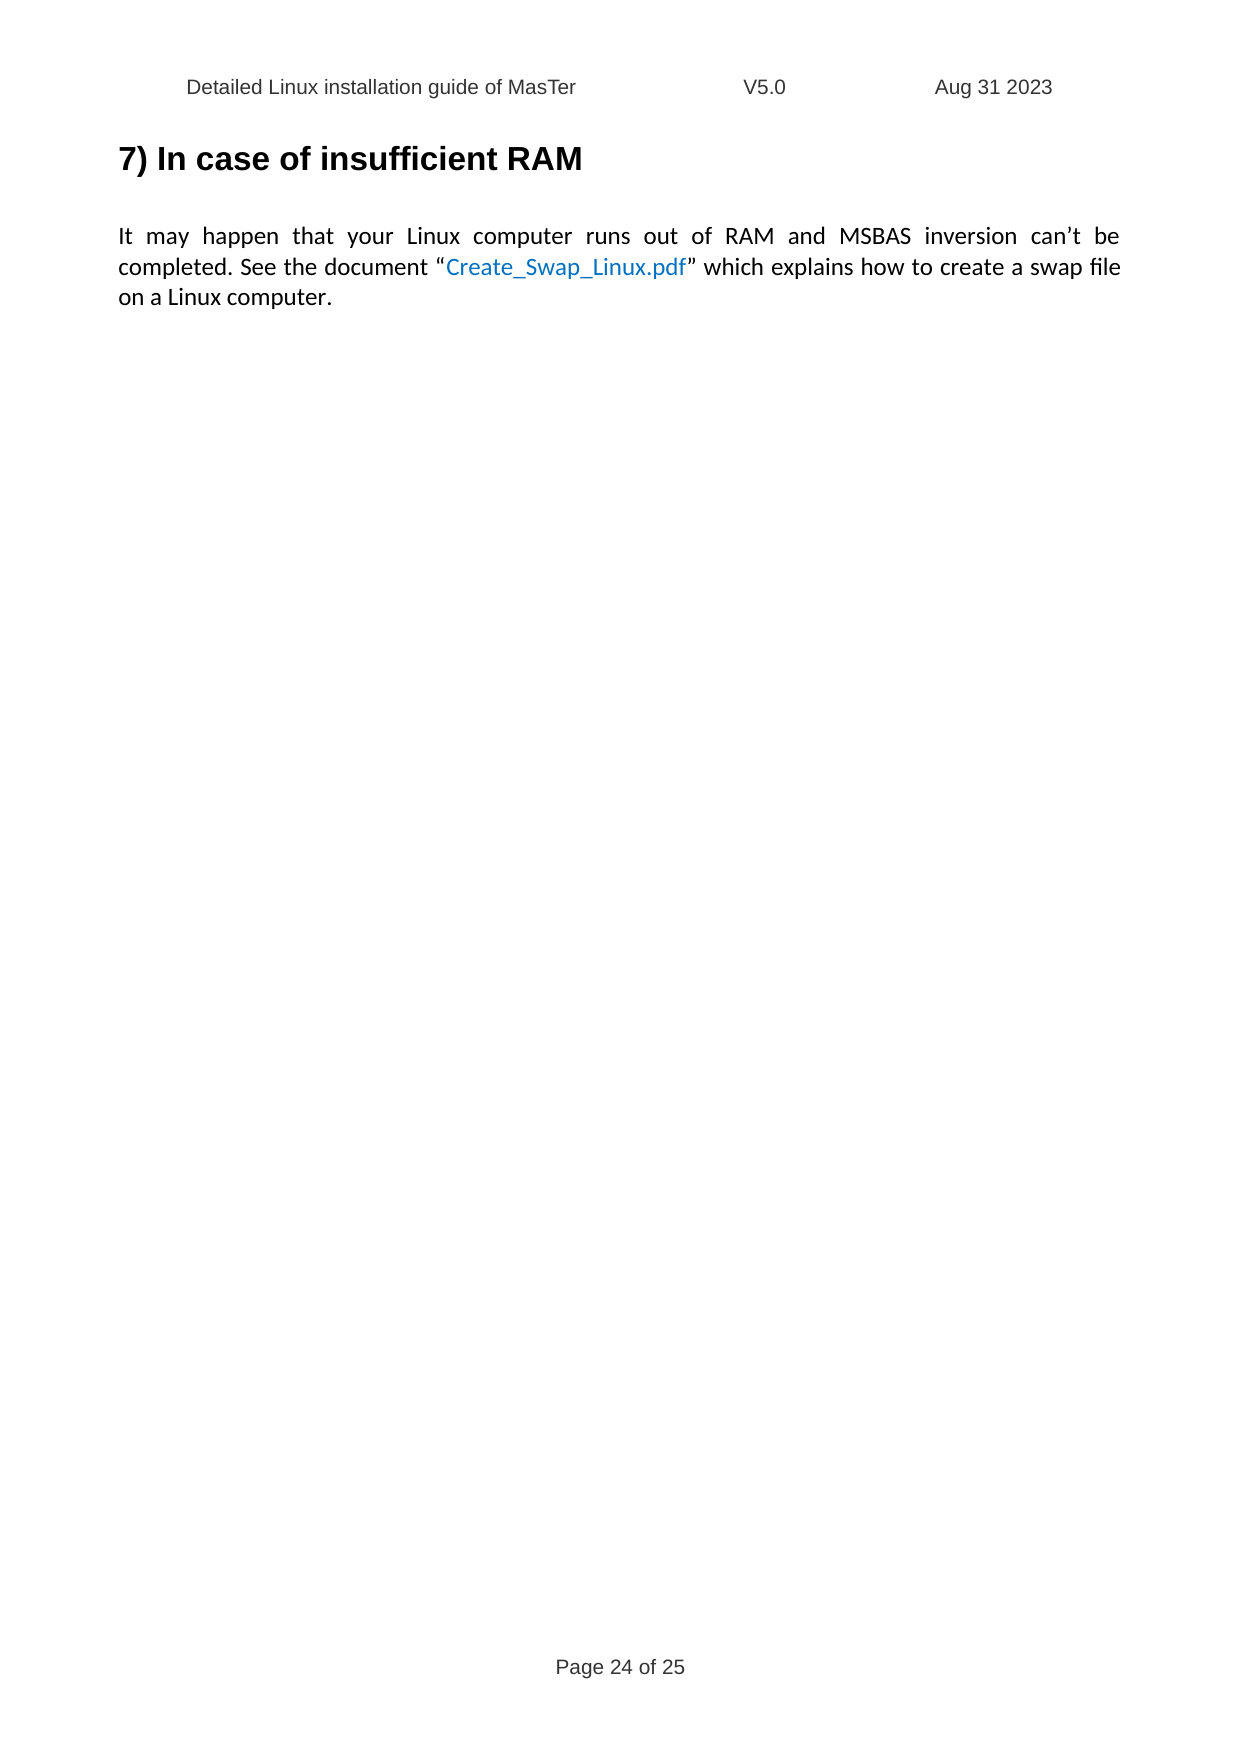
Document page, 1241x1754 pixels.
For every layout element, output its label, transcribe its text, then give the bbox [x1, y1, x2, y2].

subtitle 7) In case of insufficient RAM [118, 139, 1122, 177]
text It may happen that your Linux computer runs out of RAM and MSBAS inversion can’t be completed. See the document “Create_Swap_Linux.pdf” which explains how to create a swap file on a Linux computer. [118, 220, 1122, 312]
